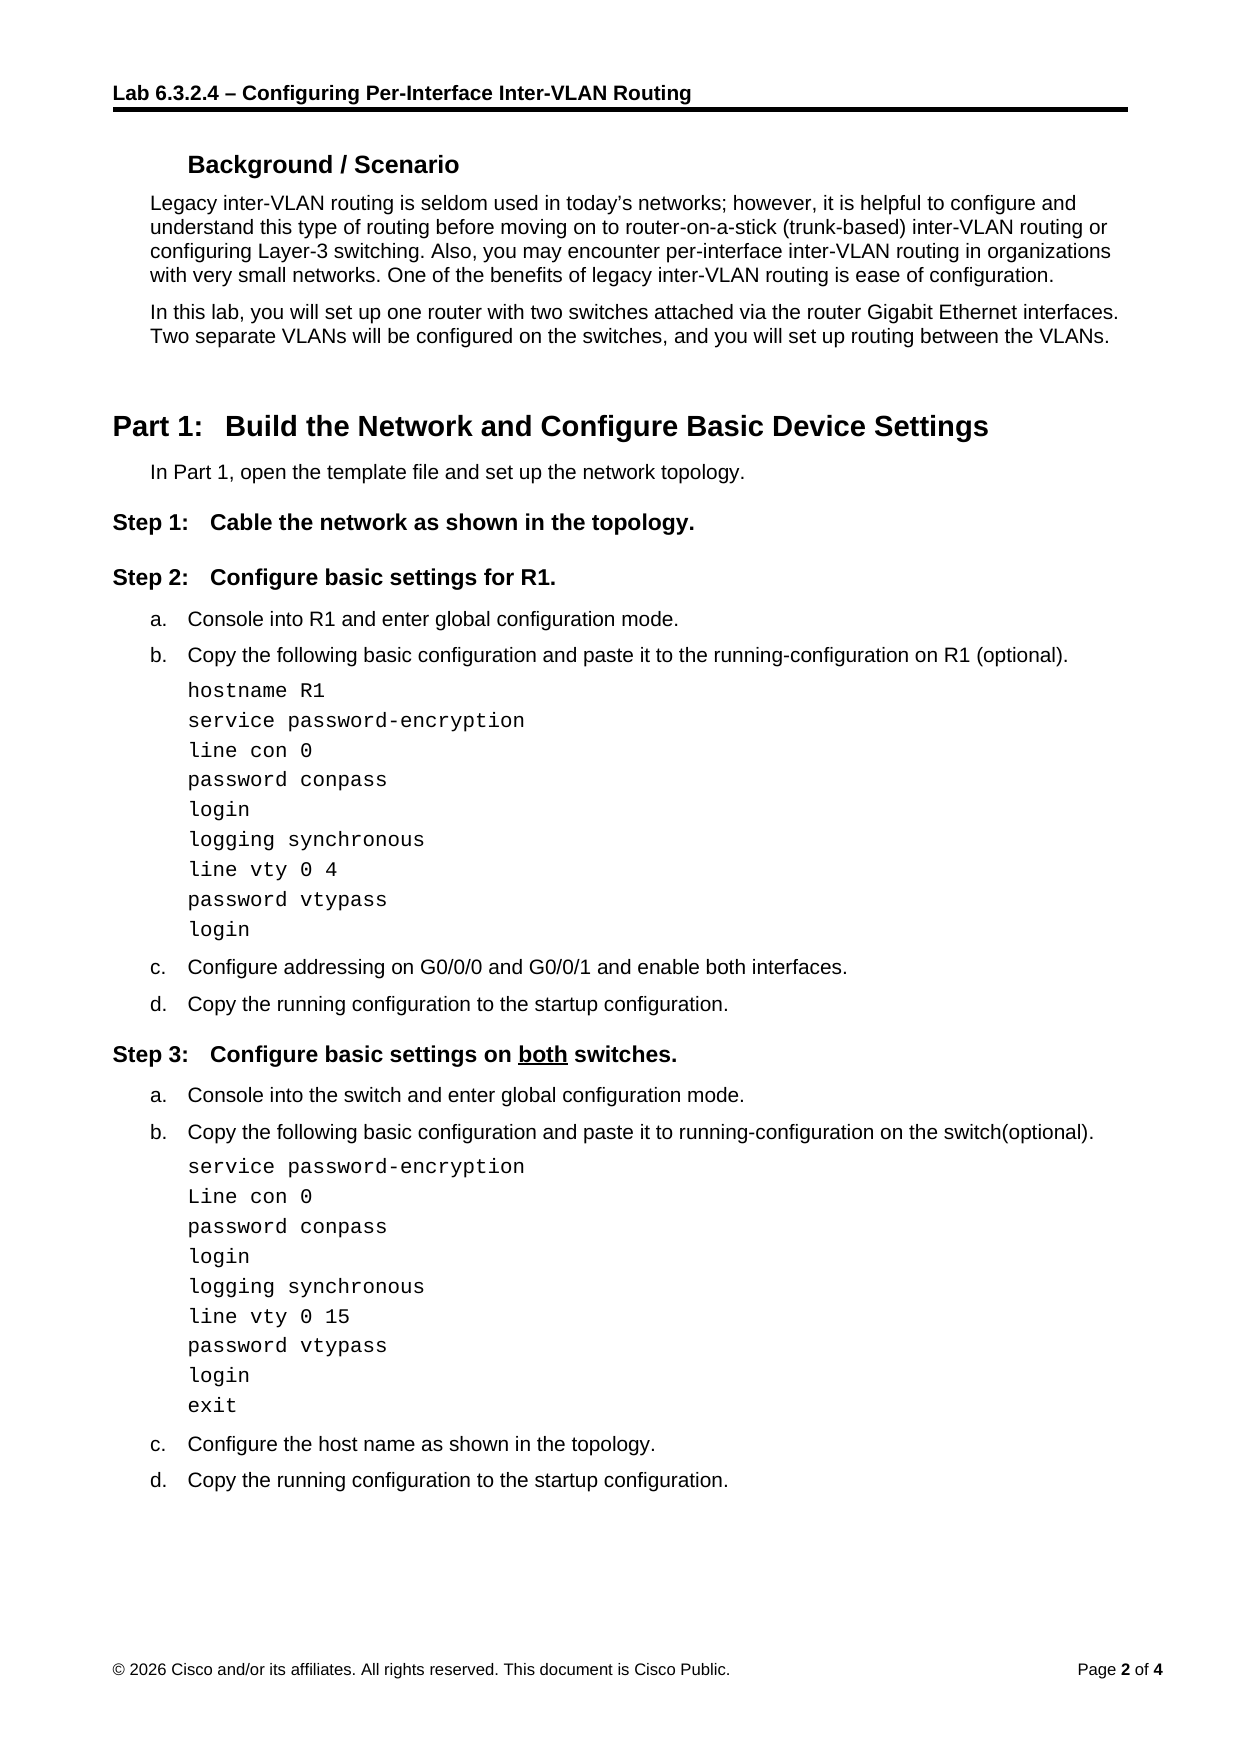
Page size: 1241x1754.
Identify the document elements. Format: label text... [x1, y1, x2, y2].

text login [187, 1246, 1128, 1269]
text Copy the following basic configuration and paste it to running-configuration on the switch(optional). [150, 1120, 1128, 1144]
text Background / Scenario [112, 150, 1128, 179]
text Configure the host name as shown in the topology. [150, 1431, 1128, 1455]
text Copy the running configuration to the startup configuration. [150, 1468, 1128, 1492]
text login [187, 1365, 1128, 1389]
text password vtypass [187, 1336, 1128, 1359]
text Console into the switch and enter global configuration mode. [150, 1083, 1128, 1107]
text logging synchronous [187, 1276, 1128, 1299]
text line con 0 [187, 739, 1128, 763]
text hostname R1 [187, 680, 1128, 703]
text Copy the following basic configuration and paste it to the running-configuration on R1 (optional). [150, 643, 1128, 667]
text Copy the running configuration to the startup configuration. [150, 992, 1128, 1016]
text In this lab, you will set up one router with two switches attached via the router Gigabit Ethernet interfaces. Two separate VLANs will be configured on the switches, and you will set up routing between the VLANs. [150, 299, 1128, 347]
text Configure basic settings for R1. [112, 564, 1128, 591]
text password conpass [187, 769, 1128, 793]
text logging synchronous [187, 829, 1128, 853]
text Configure basic settings on both switches. [112, 1041, 1128, 1067]
text line vty 0 4 [187, 859, 1128, 883]
text password conpass [187, 1216, 1128, 1239]
text Console into R1 and enter global configuration mode. [150, 607, 1128, 631]
text exit [187, 1395, 1128, 1419]
text In Part 1, open the template file and set up the network topology. [150, 460, 1128, 484]
text Line con 0 [187, 1186, 1128, 1210]
text login [187, 919, 1128, 943]
text Configure addressing on G0/0/0 and G0/0/1 and enable both interfaces. [150, 955, 1128, 979]
text Build the Network and Configure Basic Device Settings [112, 409, 1128, 442]
text service password-encryption [187, 710, 1128, 733]
text service password-encryption [187, 1156, 1128, 1180]
text Cable the network as shown in the topology. [112, 509, 1128, 535]
text Legacy inter-VLAN routing is seldom used in today’s networks; however, it is helpful to configure and understand this type of routing before moving on to router-on-a-stick (trunk-based) inter-VLAN routing or configuring Layer-3 switching. Also, you may encounter per-interface inter-VLAN routing in organizations with very small networks. One of the benefits of legacy inter-VLAN routing is ease of configuration. [150, 191, 1128, 287]
text line vty 0 15 [187, 1306, 1128, 1329]
text login [187, 799, 1128, 823]
text password vtypass [187, 889, 1128, 913]
